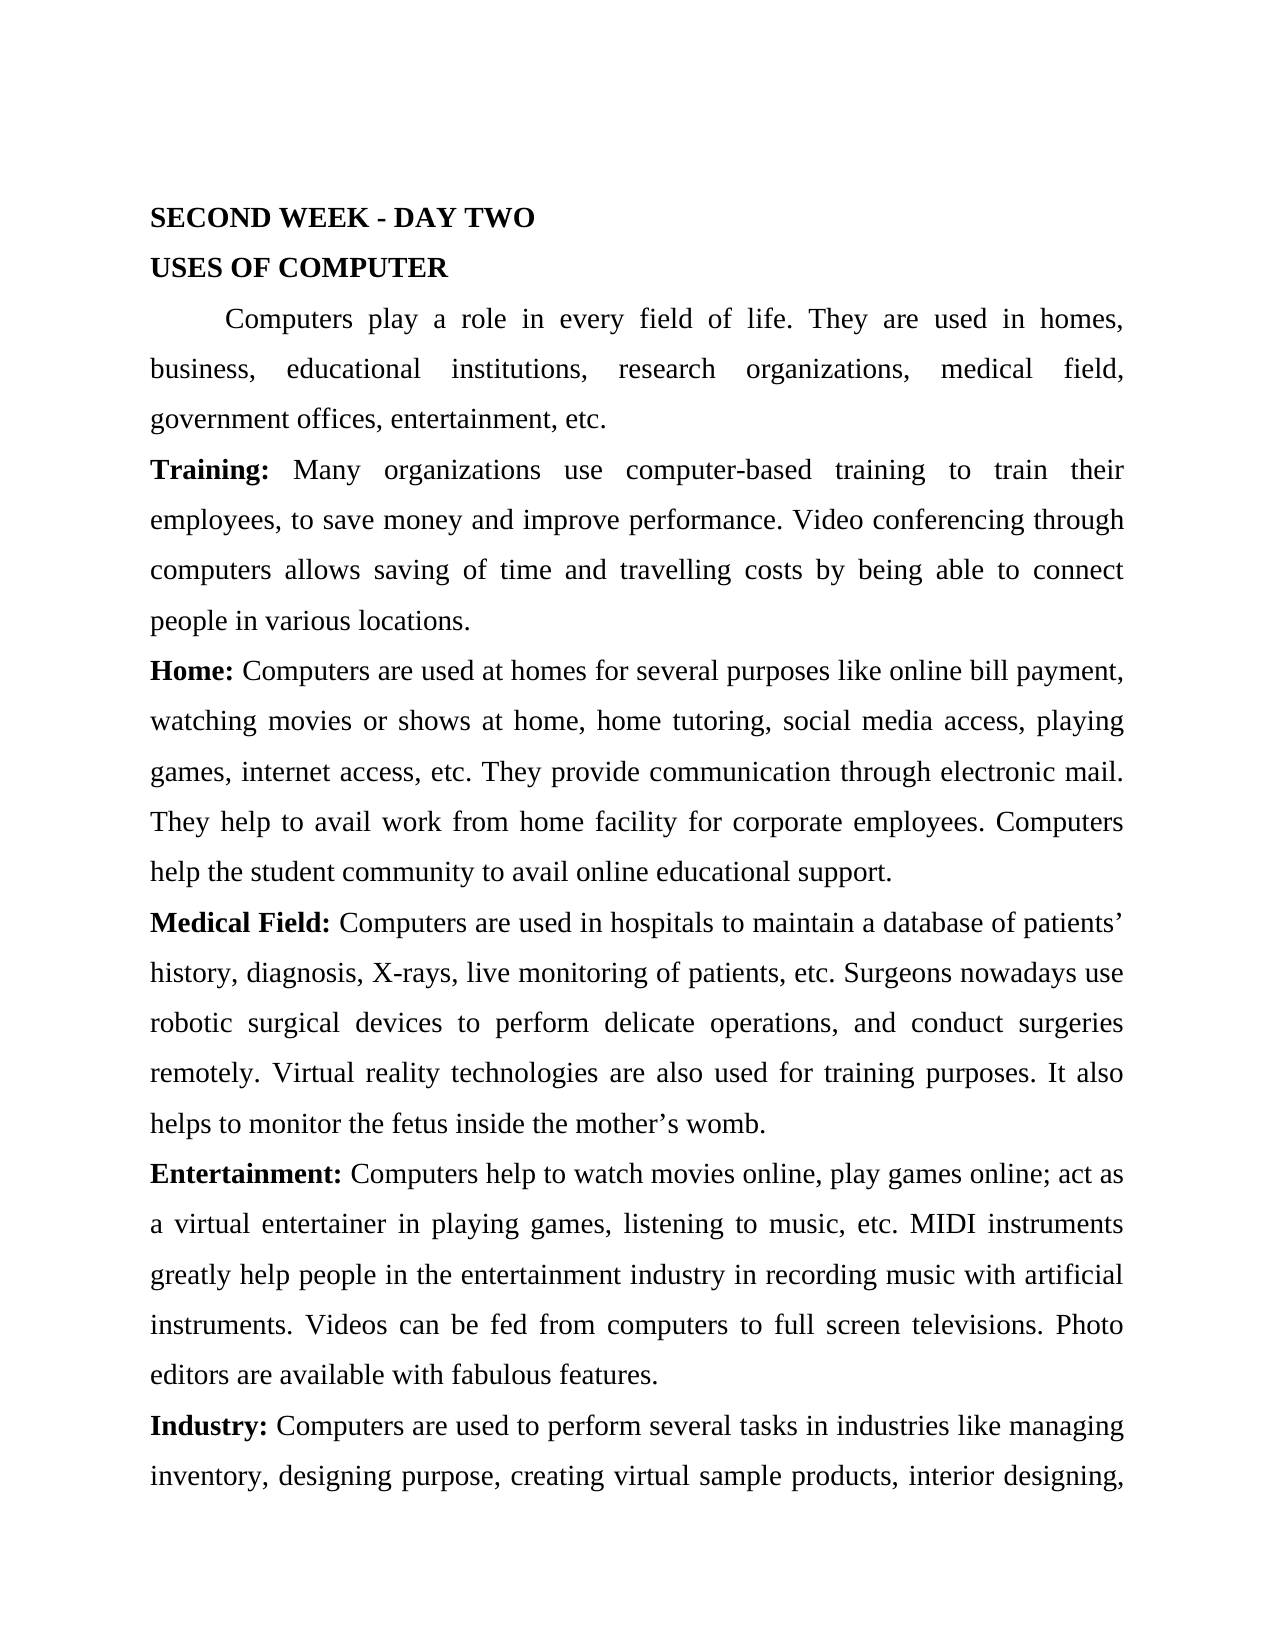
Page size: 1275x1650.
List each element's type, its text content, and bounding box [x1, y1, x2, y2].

text Home: Computers are used at homes for several purposes like online bill payment, watching movies or shows at home, home tutoring, social media access, playing games, internet access, etc. They provide communication through electronic mail. They help to avail work from home facility for corporate employees. Computers help the student community to avail online educational support. [150, 653, 1125, 888]
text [150, 1408, 1125, 1492]
text Medical Field: Computers are used in hospitals to maintain a database of patients’ history, diagnosis, X-rays, live monitoring of patients, etc. Surgeons nowadays use robotic surgical devices to perform delicate operations, and conduct surgeries remotely. Virtual reality technologies are also used for training purposes. It also helps to monitor the fetus inside the mother’s womb. [150, 905, 1125, 1139]
text Computers play a role in every field of life. They are used in homes, business, educational institutions, research organizations, medical field, government offices, entertainment, etc. [150, 301, 1125, 435]
text Entertainment: Computers help to watch movies online, play games online; act as a virtual entertainer in playing games, listening to music, etc. MIDI instruments greatly help people in the entertainment industry in recording music with artificial instruments. Videos can be fed from computers to full screen televisions. Photo editors are available with fabulous features. [150, 1156, 1125, 1391]
text SECOND WEEK - DAY TWO [150, 200, 1125, 234]
text USES OF COMPUTER [150, 251, 1125, 284]
text Training: Many organizations use computer-based training to train their employees, to save money and improve performance. Video conferencing through computers allows saving of time and travelling costs by being able to connect people in various locations. [150, 452, 1125, 636]
